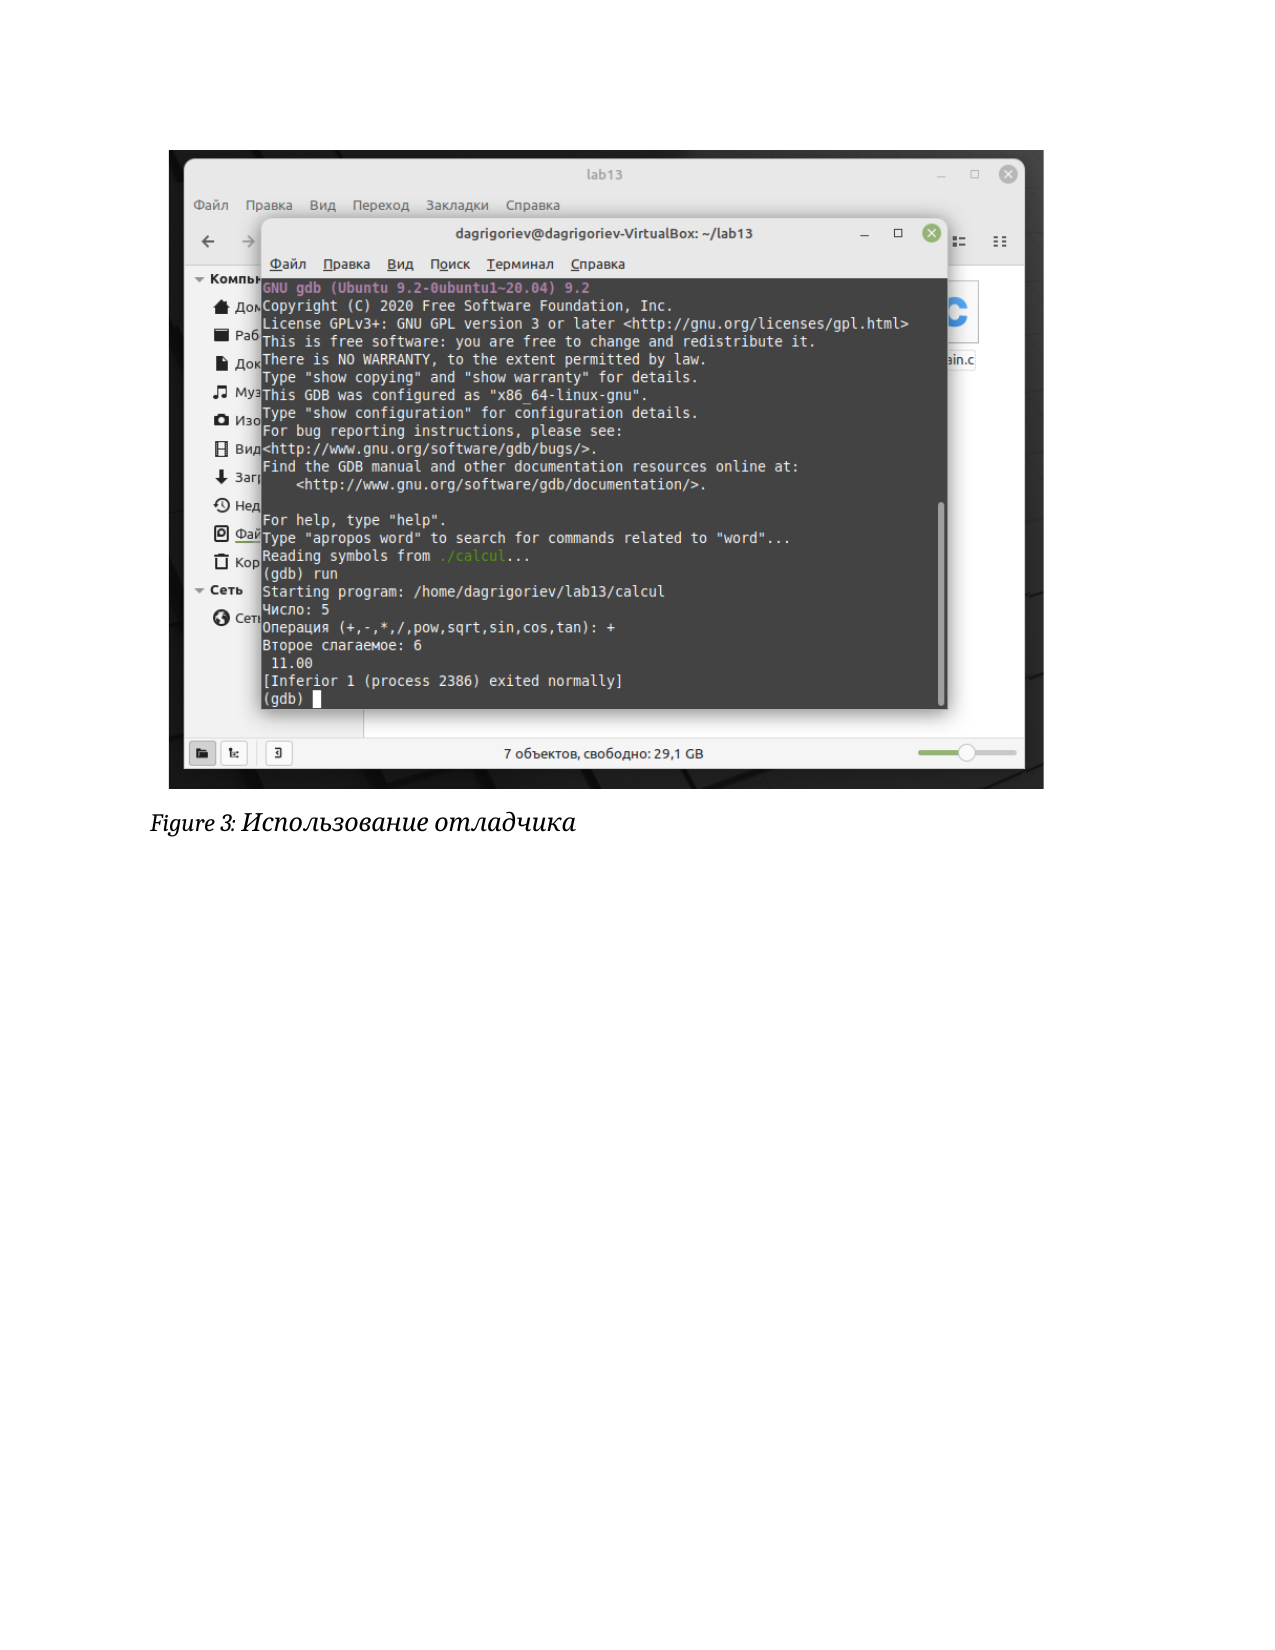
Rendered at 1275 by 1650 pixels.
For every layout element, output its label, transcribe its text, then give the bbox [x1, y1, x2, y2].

picture [168, 150, 1044, 789]
text Figure 3: Использование отладчика [150, 809, 1125, 838]
